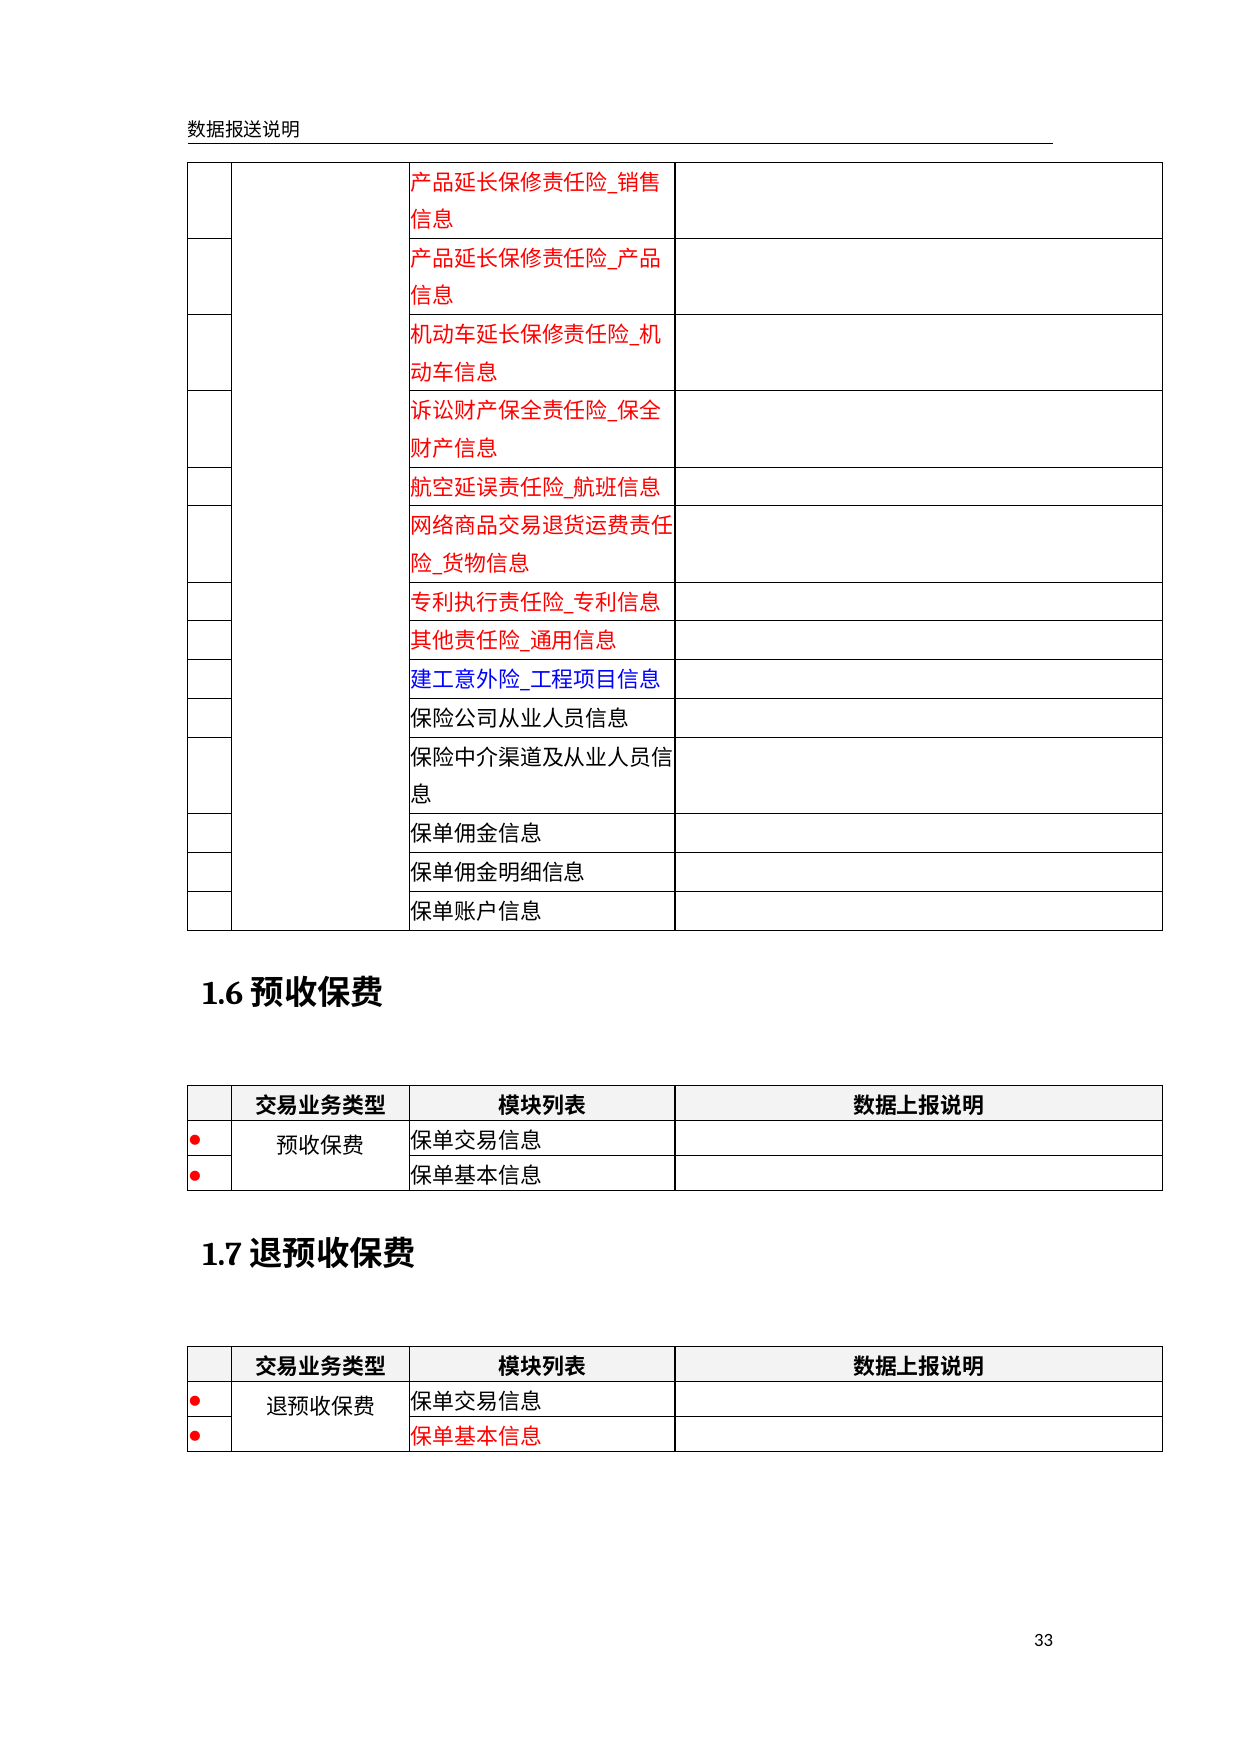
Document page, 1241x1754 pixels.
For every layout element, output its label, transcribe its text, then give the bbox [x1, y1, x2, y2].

table_cell ● [188, 1156, 231, 1190]
table_cell [676, 583, 1162, 620]
table_header 数据上报说明 [676, 1347, 1162, 1381]
table_cell ● [188, 1382, 231, 1416]
table_cell 保险中介渠道及从业人员信息 [410, 738, 674, 813]
table_cell [676, 660, 1162, 698]
table_cell [188, 853, 231, 891]
table_cell [188, 163, 231, 238]
table_cell [676, 468, 1162, 505]
table_header 数据上报说明 [676, 1086, 1162, 1120]
table_cell 专利执行责任险_专利信息 [410, 583, 674, 620]
table_header 模块列表 [410, 1347, 674, 1381]
table_cell [188, 583, 231, 620]
table_cell [676, 621, 1162, 659]
table_cell [676, 699, 1162, 737]
table_cell [188, 892, 231, 930]
table_cell [676, 1156, 1162, 1190]
table_header 交易业务类型 [232, 1086, 409, 1120]
table_cell [188, 239, 231, 314]
table_cell 退预收保费 [232, 1382, 409, 1451]
table_cell 保单佣金明细信息 [410, 853, 674, 891]
table_cell 产品延长保修责任险_产品信息 [410, 239, 674, 314]
table_cell [188, 660, 231, 698]
table_cell [188, 814, 231, 852]
subtitle 退预收保费 [202, 1218, 1053, 1283]
table_cell 其他责任险_通用信息 [410, 621, 674, 659]
table_cell 建工意外险_工程项目信息 [410, 660, 674, 698]
table_cell [676, 391, 1162, 467]
table_cell [676, 853, 1162, 891]
table_cell [676, 506, 1162, 582]
table_cell [676, 315, 1162, 390]
table_cell 机动车延长保修责任险_机动车信息 [410, 315, 674, 390]
table_header 交易业务类型 [232, 1347, 409, 1381]
table_cell [676, 163, 1162, 238]
table_cell [676, 892, 1162, 930]
table_cell [676, 814, 1162, 852]
table_cell 航空延误责任险_航班信息 [410, 468, 674, 505]
table_cell [188, 315, 231, 390]
table_cell [676, 1417, 1162, 1451]
table_cell 保单基本信息 [410, 1417, 674, 1451]
table_header 模块列表 [410, 1086, 674, 1120]
table_cell [188, 506, 231, 582]
table_cell 产品延长保修责任险_销售信息 [410, 163, 674, 238]
table_cell 网络商品交易退货运费责任险_货物信息 [410, 506, 674, 582]
table_cell 保单账户信息 [410, 892, 674, 930]
table_cell [188, 468, 231, 505]
table_cell 保单基本信息 [410, 1156, 674, 1190]
table_cell [676, 1382, 1162, 1416]
table_cell 保险公司从业人员信息 [410, 699, 674, 737]
table_cell 诉讼财产保全责任险_保全财产信息 [410, 391, 674, 467]
table_cell [676, 1121, 1162, 1155]
table_cell 保单佣金信息 [410, 814, 674, 852]
table_cell [676, 738, 1162, 813]
subtitle 预收保费 [202, 958, 1053, 1023]
table_cell 保单交易信息 [410, 1382, 674, 1416]
table_cell [188, 738, 231, 813]
table_cell [188, 621, 231, 659]
table_cell ● [188, 1417, 231, 1451]
table_cell ● [188, 1121, 231, 1155]
table_header [188, 1086, 231, 1120]
table_cell 预收保费 [232, 1121, 409, 1190]
table_cell 保单交易信息 [410, 1121, 674, 1155]
table_cell [188, 391, 231, 467]
table_header [188, 1347, 231, 1381]
table_cell [676, 239, 1162, 314]
table_cell [188, 699, 231, 737]
